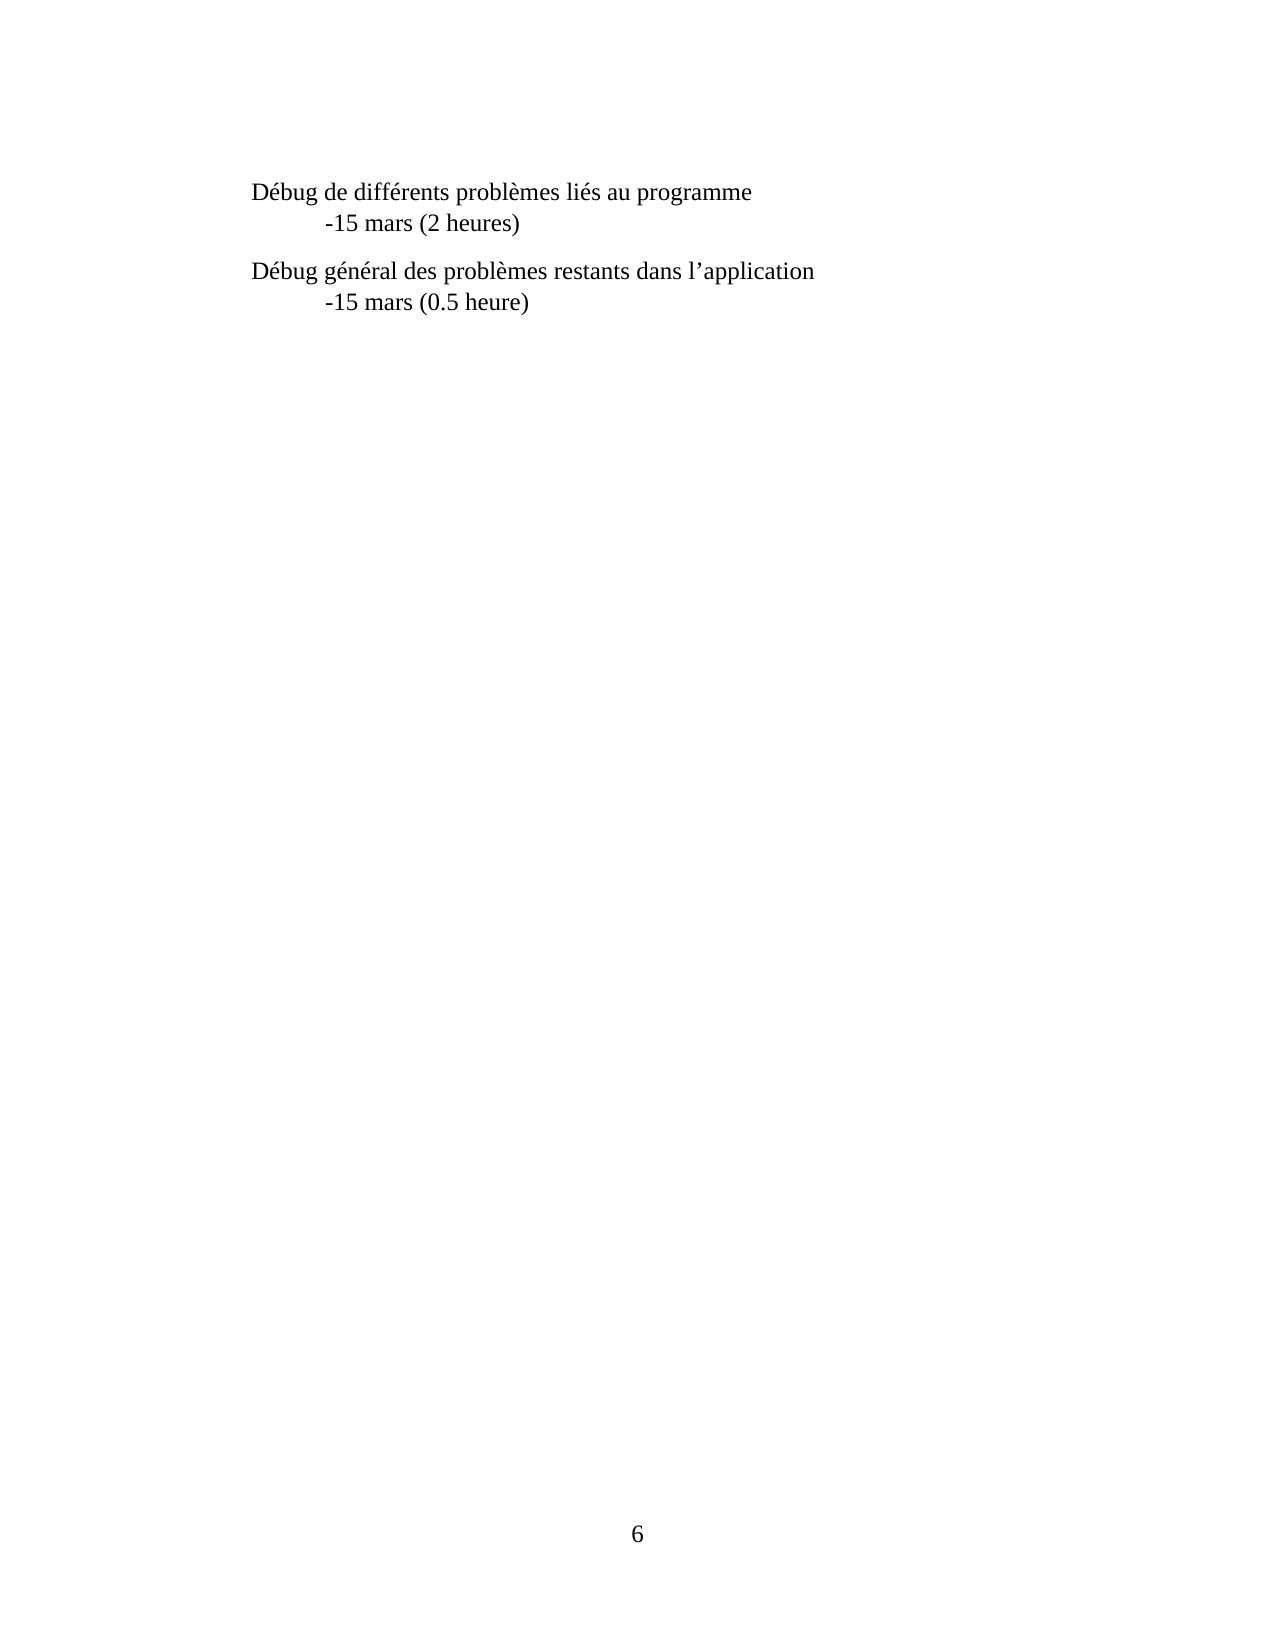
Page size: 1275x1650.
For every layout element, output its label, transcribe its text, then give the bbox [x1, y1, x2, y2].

text Débug général des problèmes restants dans l’application -15 mars (0.5 heure) [177, 256, 1098, 316]
text Débug de différents problèmes liés au programme -15 mars (2 heures) [177, 177, 1098, 237]
